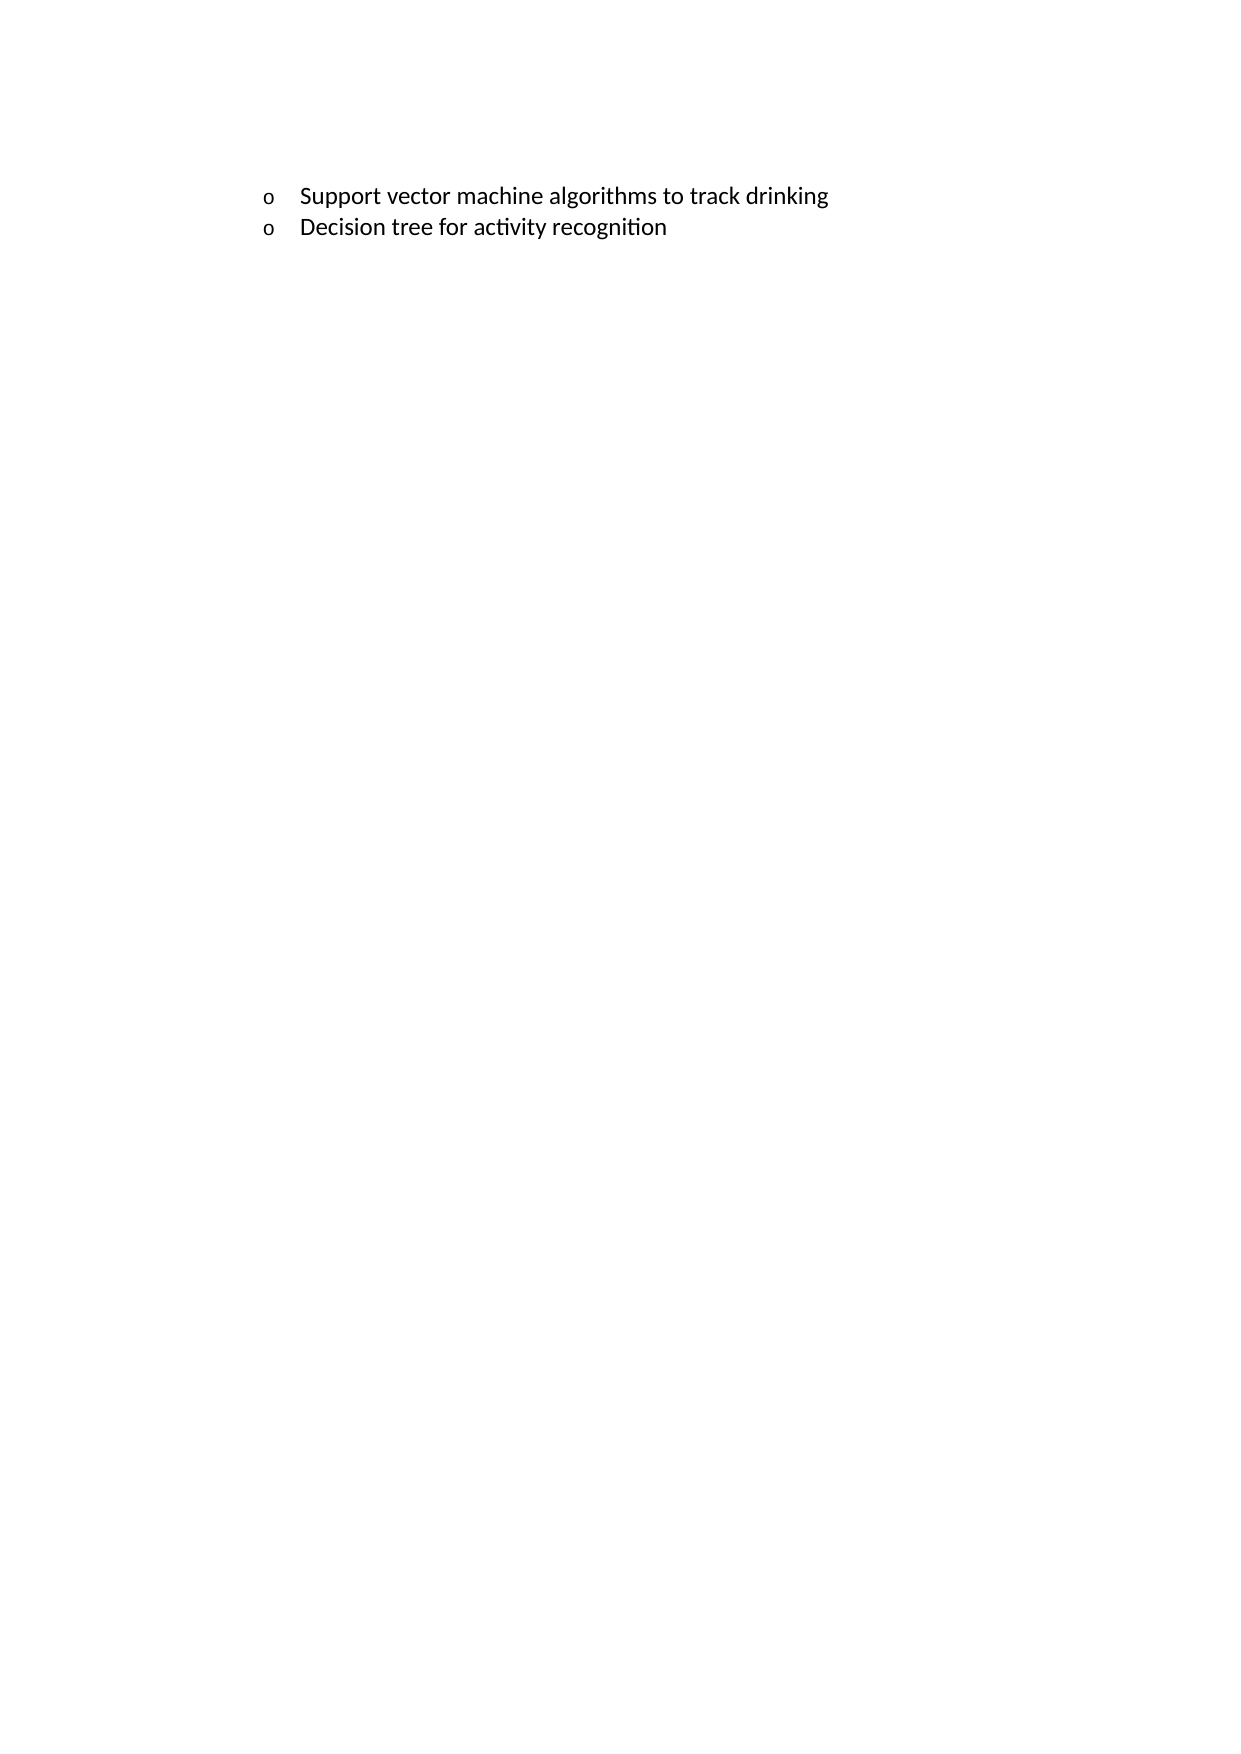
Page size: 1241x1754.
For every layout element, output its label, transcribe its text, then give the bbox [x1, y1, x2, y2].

list Support vector machine algorithms to track drinking [262, 181, 1090, 211]
list Decision tree for activity recognition [262, 211, 1090, 242]
